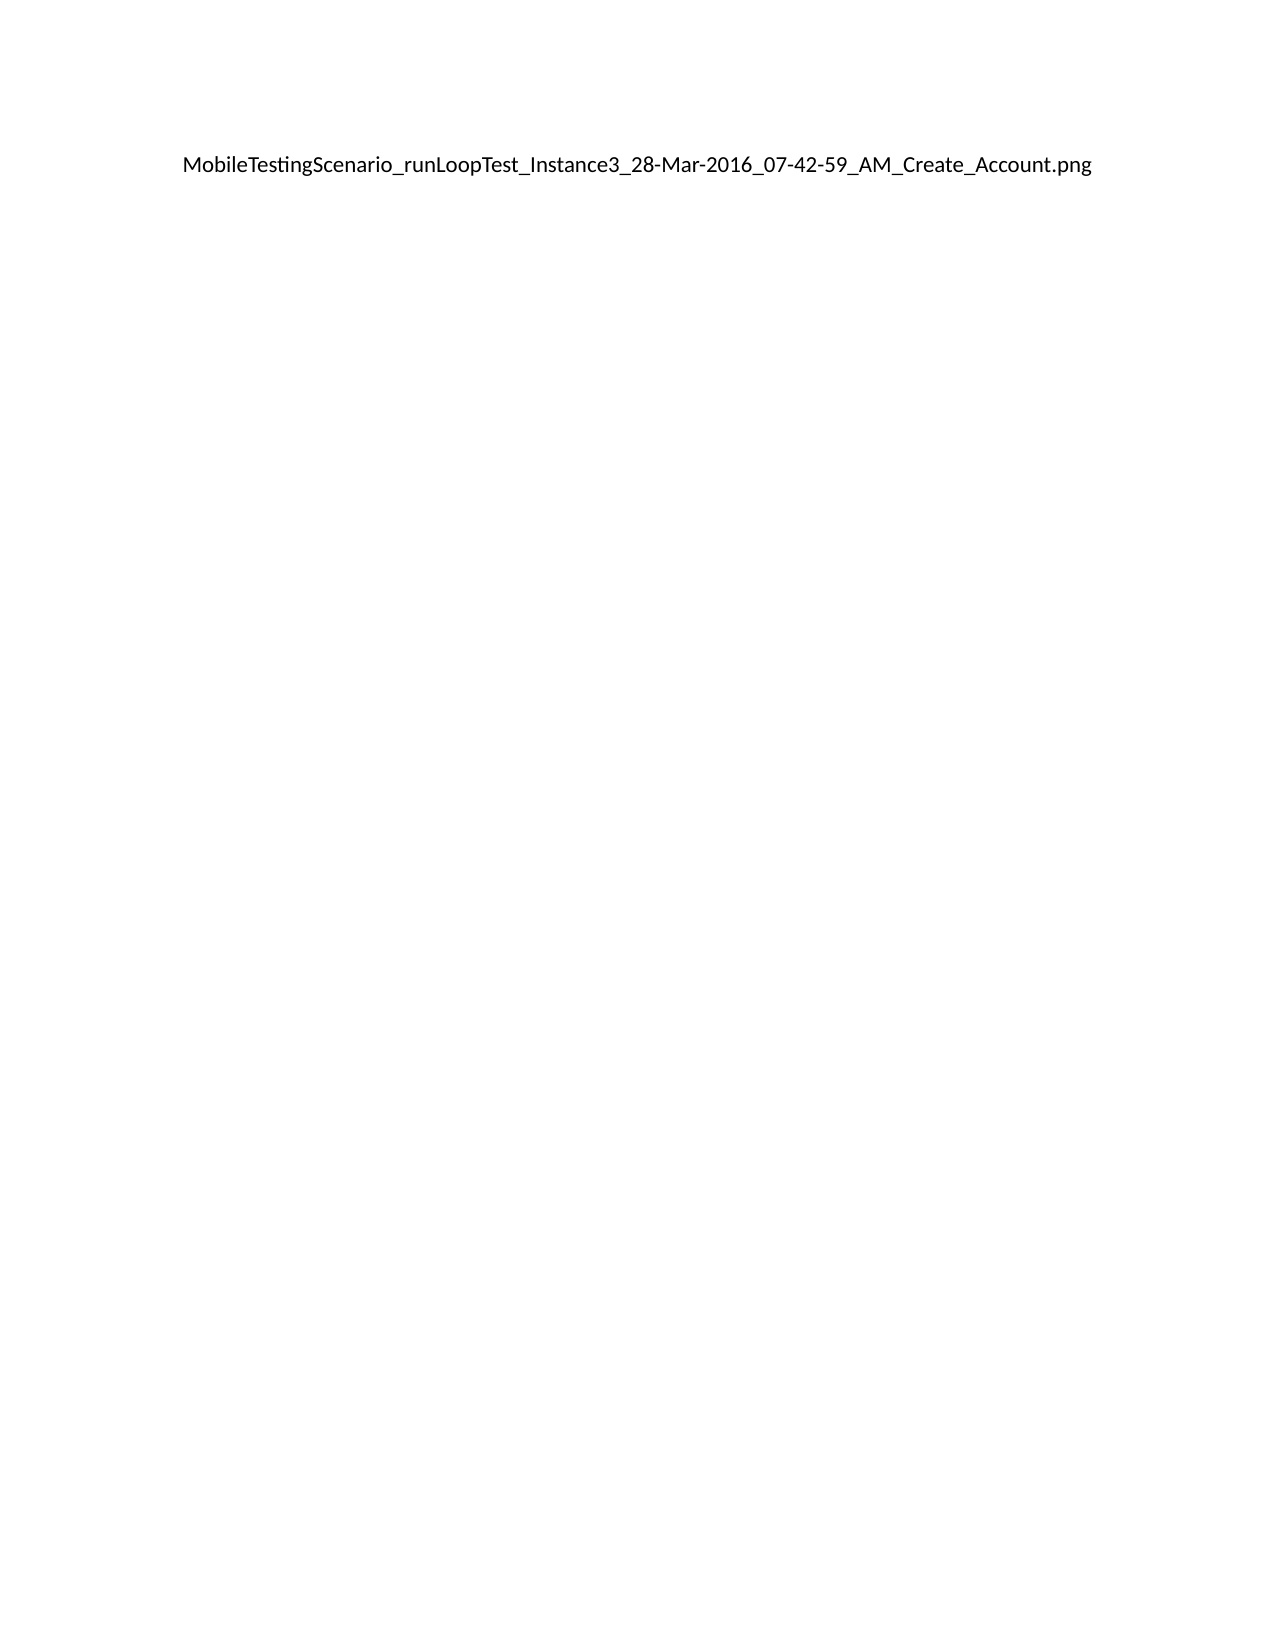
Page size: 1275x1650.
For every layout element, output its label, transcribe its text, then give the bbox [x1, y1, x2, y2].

text MobileTestingScenario_runLoopTest_Instance3_28-Mar-2016_07-42-59_AM_Create_Account.png [150, 150, 1125, 218]
